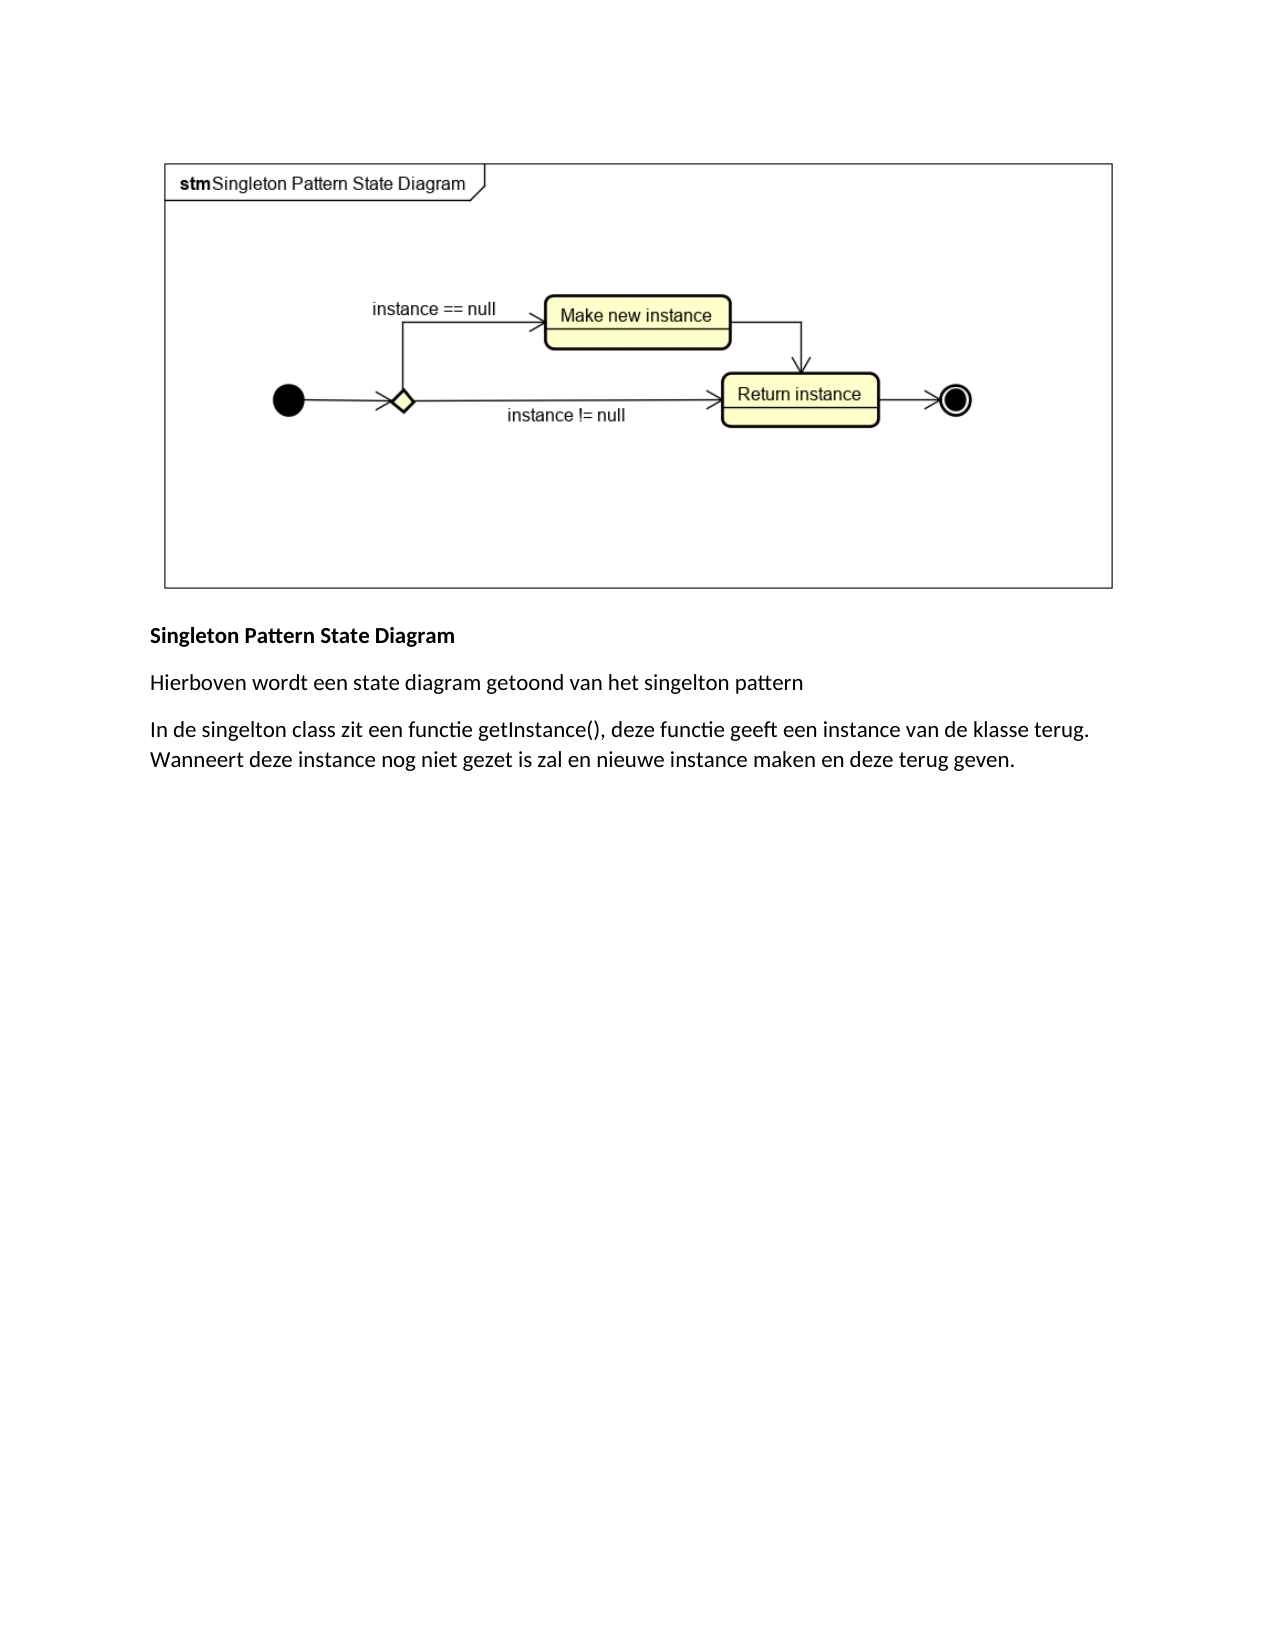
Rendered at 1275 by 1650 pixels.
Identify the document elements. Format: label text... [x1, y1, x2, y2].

text Hierboven wordt een state diagram getoond van het singelton pattern [150, 668, 1125, 696]
text In de singelton class zit een functie getInstance(), deze functie geeft een instance van de klasse terug. Wanneert deze instance nog niet gezet is zal en nieuwe instance maken en deze terug geven. [150, 715, 1125, 773]
picture [150, 150, 1125, 602]
text Singleton Pattern State Diagram [150, 621, 1125, 649]
